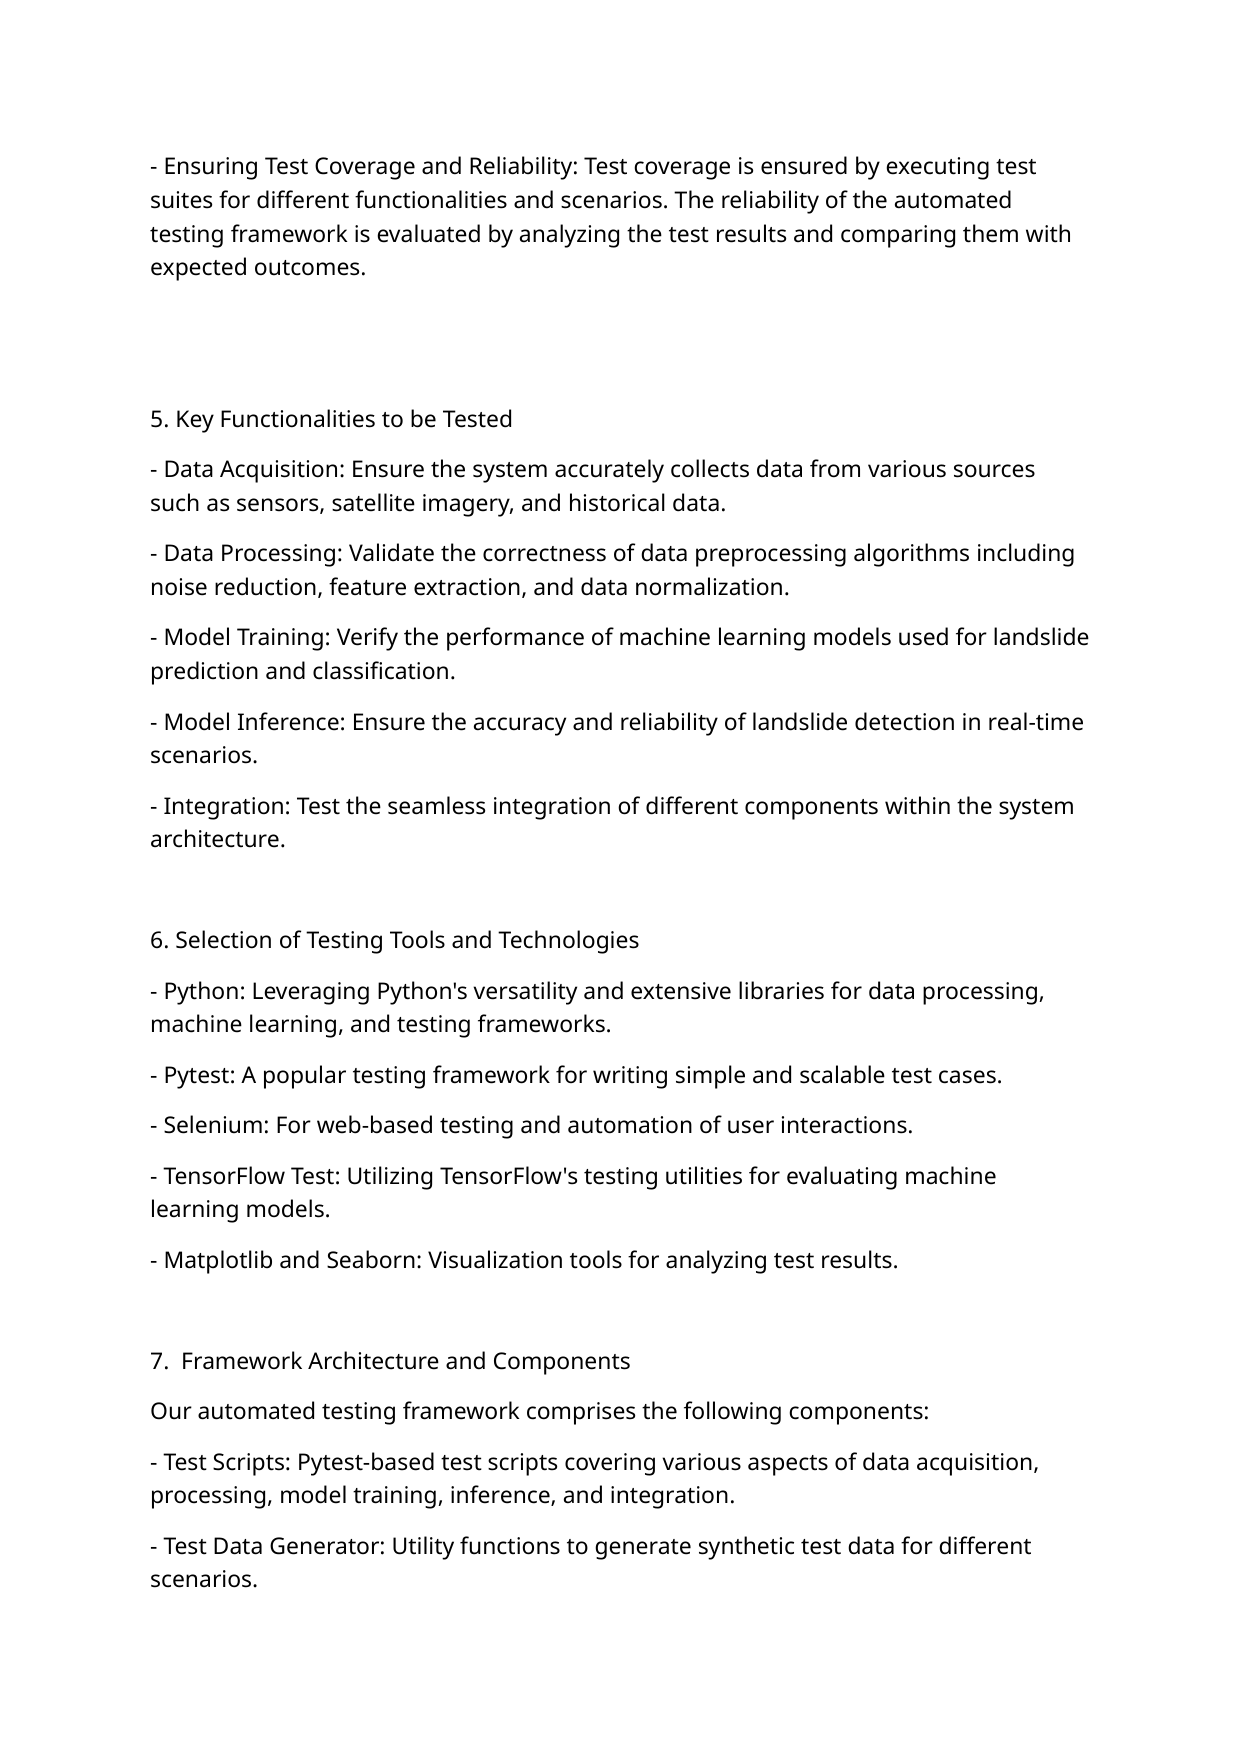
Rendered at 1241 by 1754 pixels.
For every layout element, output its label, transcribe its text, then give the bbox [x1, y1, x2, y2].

text - Model Training: Verify the performance of machine learning models used for landslide prediction and classification. [150, 621, 1090, 686]
text - Data Acquisition: Ensure the system accurately collects data from various sources such as sensors, satellite imagery, and historical data. [150, 453, 1090, 518]
text 7. Framework Architecture and Components [150, 1344, 1090, 1376]
text - Test Data Generator: Utility functions to generate synthetic test data for different scenarios. [150, 1529, 1090, 1594]
text - TensorFlow Test: Utilizing TensorFlow's testing utilities for evaluating machine learning models. [150, 1159, 1090, 1224]
text - Matplotlib and Seaborn: Visualization tools for analyzing test results. [150, 1244, 1090, 1275]
text Our automated testing framework comprises the following components: [150, 1395, 1090, 1426]
text 5. Key Functionalities to be Tested [150, 402, 1090, 434]
text - Python: Leveraging Python's versatility and extensive libraries for data processing, machine learning, and testing frameworks. [150, 974, 1090, 1039]
text 6. Selection of Testing Tools and Technologies [150, 924, 1090, 955]
text - Data Processing: Validate the correctness of data preprocessing algorithms including noise reduction, feature extraction, and data normalization. [150, 537, 1090, 602]
text - Model Inference: Ensure the accuracy and reliability of landslide detection in real-time scenarios. [150, 705, 1090, 770]
text - Selenium: For web-based testing and automation of user interactions. [150, 1109, 1090, 1140]
text - Ensuring Test Coverage and Reliability: Test coverage is ensured by executing test suites for different functionalities and scenarios. The reliability of the automated testing framework is evaluated by analyzing the test results and comparing them with expected outcomes. [150, 150, 1090, 282]
text - Test Scripts: Pytest-based test scripts covering various aspects of data acquisition, processing, model training, inference, and integration. [150, 1445, 1090, 1510]
text - Pytest: A popular testing framework for writing simple and scalable test cases. [150, 1059, 1090, 1090]
text - Integration: Test the seamless integration of different components within the system architecture. [150, 789, 1090, 854]
